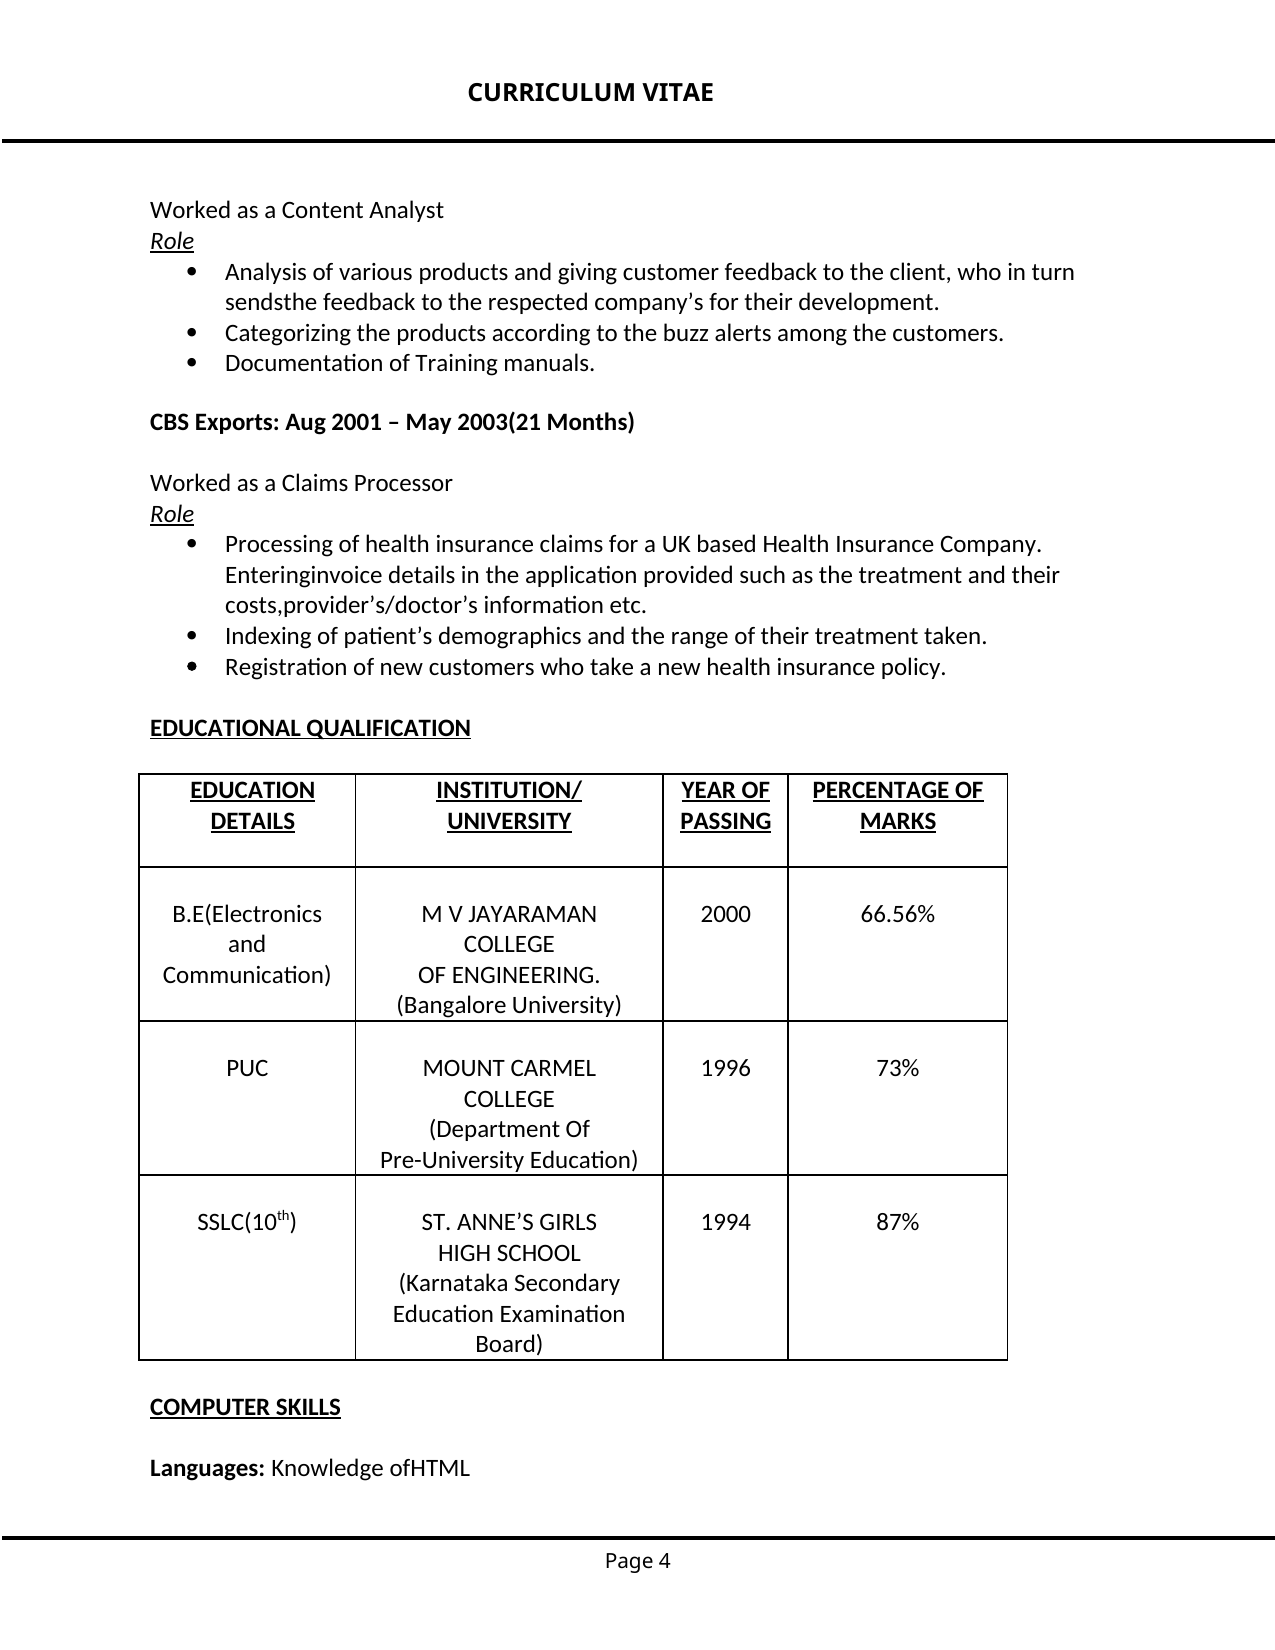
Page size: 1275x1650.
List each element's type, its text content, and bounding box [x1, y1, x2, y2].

table_header YEAR OF PASSING [664, 775, 787, 866]
text Role [150, 498, 1125, 529]
table_cell B.E(Electronics and Communication) [140, 868, 355, 1020]
table_header PERCENTAGE OF MARKS [789, 775, 1007, 866]
table_header EDUCATION DETAILS [140, 775, 355, 866]
table_cell 66.56% [789, 868, 1007, 1020]
table_cell MOUNT CARMEL COLLEGE (Department Of Pre-University Education) [356, 1022, 662, 1174]
table_cell 87% [789, 1176, 1007, 1359]
list Processing of health insurance claims for a UK based Health Insurance Company. Enteringinvoice details in the application provided such as the treatment and their costs,provider’s/doctor’s information etc. [187, 529, 1125, 620]
text Worked as a Content Analyst [150, 195, 1125, 225]
list Indexing of patient’s demographics and the range of their treatment taken. [187, 620, 1125, 651]
list Documentation of Training manuals. [187, 347, 1125, 407]
table_cell ST. ANNE’S GIRLS HIGH SCHOOL (Karnataka Secondary Education Examination Board) [356, 1176, 662, 1359]
table_cell 1996 [664, 1022, 787, 1174]
table_cell M V JAYARAMAN COLLEGE OF ENGINEERING. (Bangalore University) [356, 868, 662, 1020]
table_cell SSLC(10th) [140, 1176, 355, 1359]
text CBS Exports: Aug 2001 – May 2003(21 Months) [150, 407, 1125, 437]
list Analysis of various products and giving customer feedback to the client, who in turn sendsthe feedback to the respected company’s for their development. [187, 256, 1125, 317]
text Role [150, 225, 1125, 256]
table_cell PUC [140, 1022, 355, 1174]
text Worked as a Claims Processor [150, 468, 1125, 498]
table_cell 1994 [664, 1176, 787, 1359]
text COMPUTER SKILLS [150, 1391, 1275, 1422]
text Languages: Knowledge ofHTML [150, 1452, 1275, 1483]
table_header INSTITUTION/ UNIVERSITY [356, 775, 662, 866]
table_cell 73% [789, 1022, 1007, 1174]
list Registration of new customers who take a new health insurance policy. [187, 651, 1125, 681]
list Categorizing the products according to the buzz alerts among the customers. [187, 317, 1125, 347]
table_cell 2000 [664, 868, 787, 1020]
text EDUCATIONAL QUALIFICATION [150, 712, 1125, 742]
